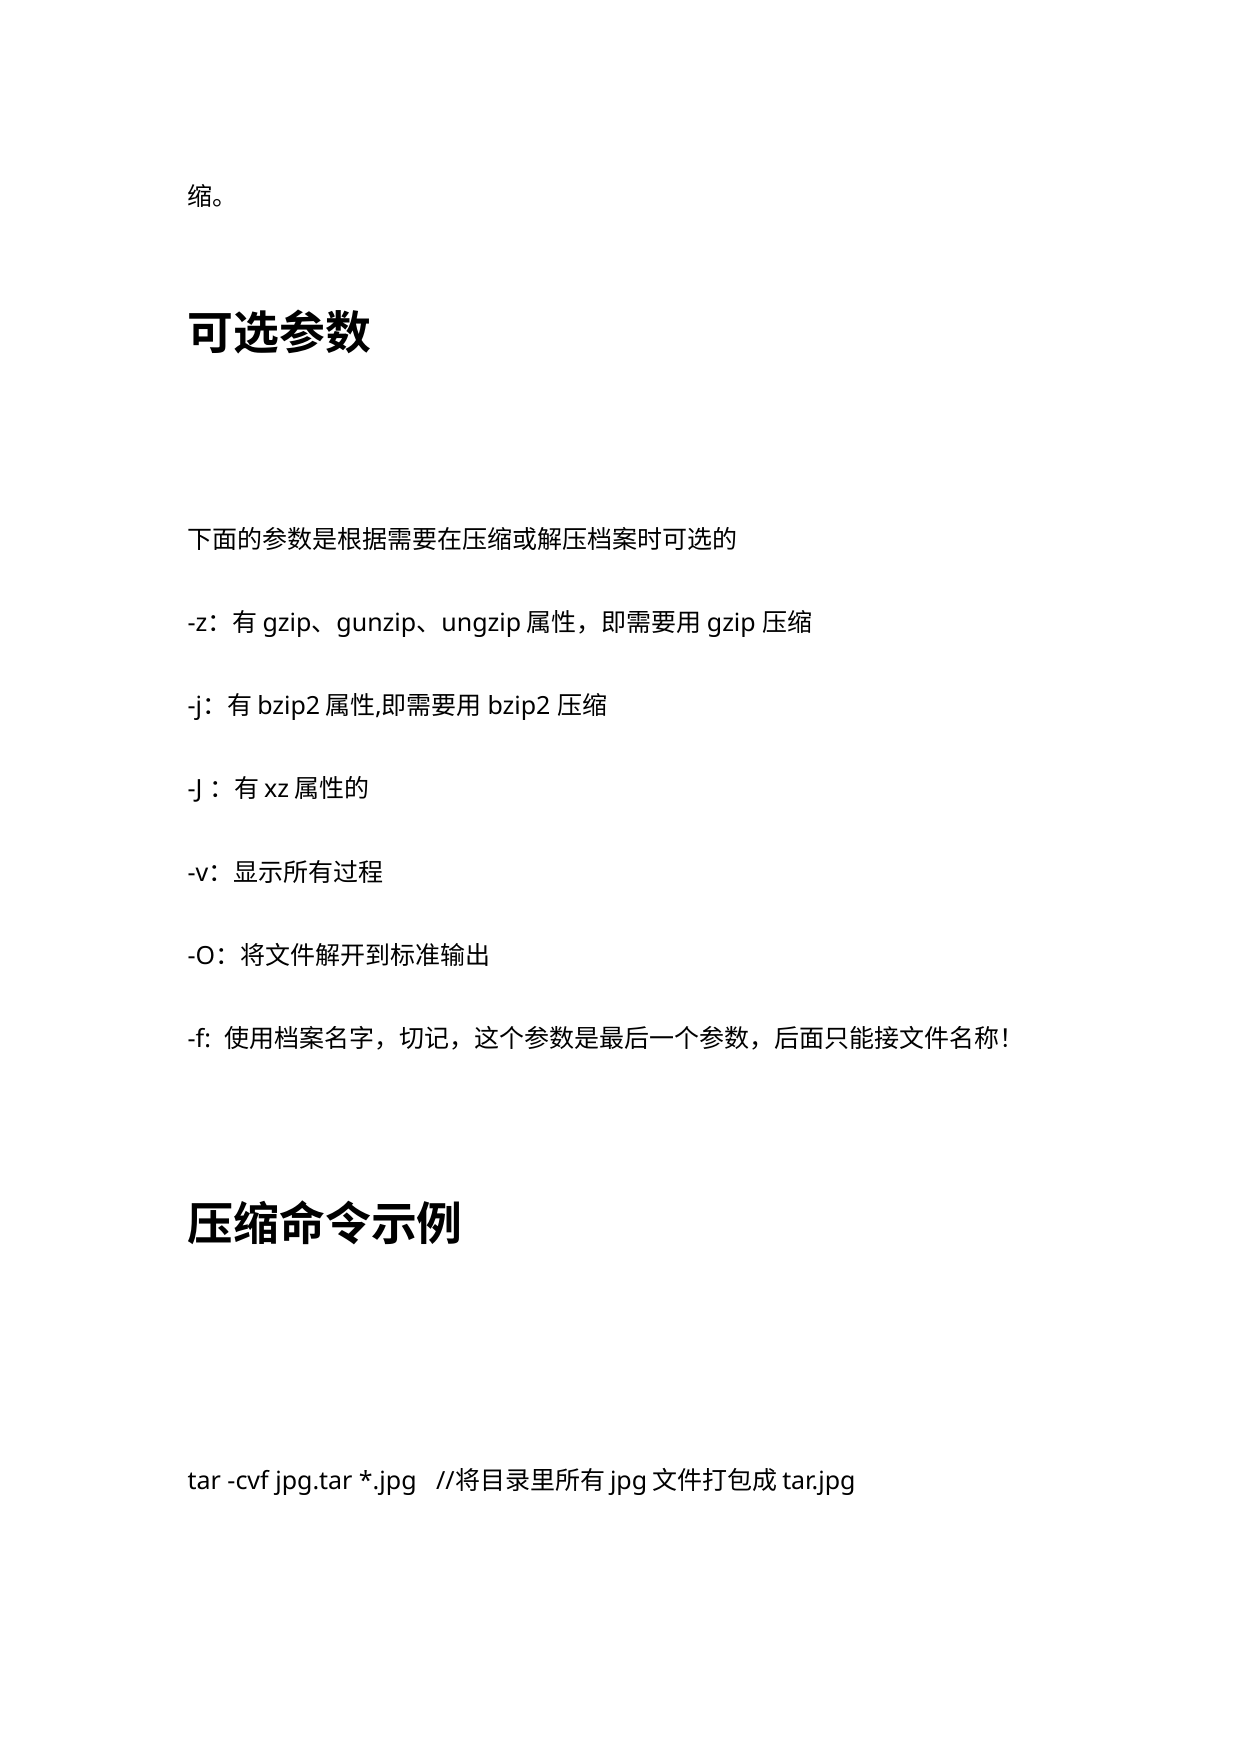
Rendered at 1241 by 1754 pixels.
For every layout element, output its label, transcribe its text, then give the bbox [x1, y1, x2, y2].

text -J ：有xz属性的 [187, 754, 1053, 819]
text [187, 162, 1053, 227]
text 下面的参数是根据需要在压缩或解压档案时可选的 [187, 505, 1053, 570]
text -O：将文件解开到标准输出 [187, 921, 1053, 986]
text -f: 使用档案名字，切记，这个参数是最后一个参数，后面只能接文件名称！ [187, 1004, 1053, 1069]
text tar -cvf jpg.tar *.jpg //将目录里所有jpg文件打包成tar.jpg [187, 1446, 1053, 1511]
text -z：有gzip、gunzip、ungzip属性，即需要用 gzip 压缩 [187, 588, 1053, 653]
subtitle 压缩命令示例 [187, 1172, 1053, 1269]
subtitle 可选参数 [187, 281, 1053, 378]
text -v：显示所有过程 [187, 838, 1053, 903]
text -j：有bzip2属性,即需要用 bzip2 压缩 [187, 671, 1053, 736]
